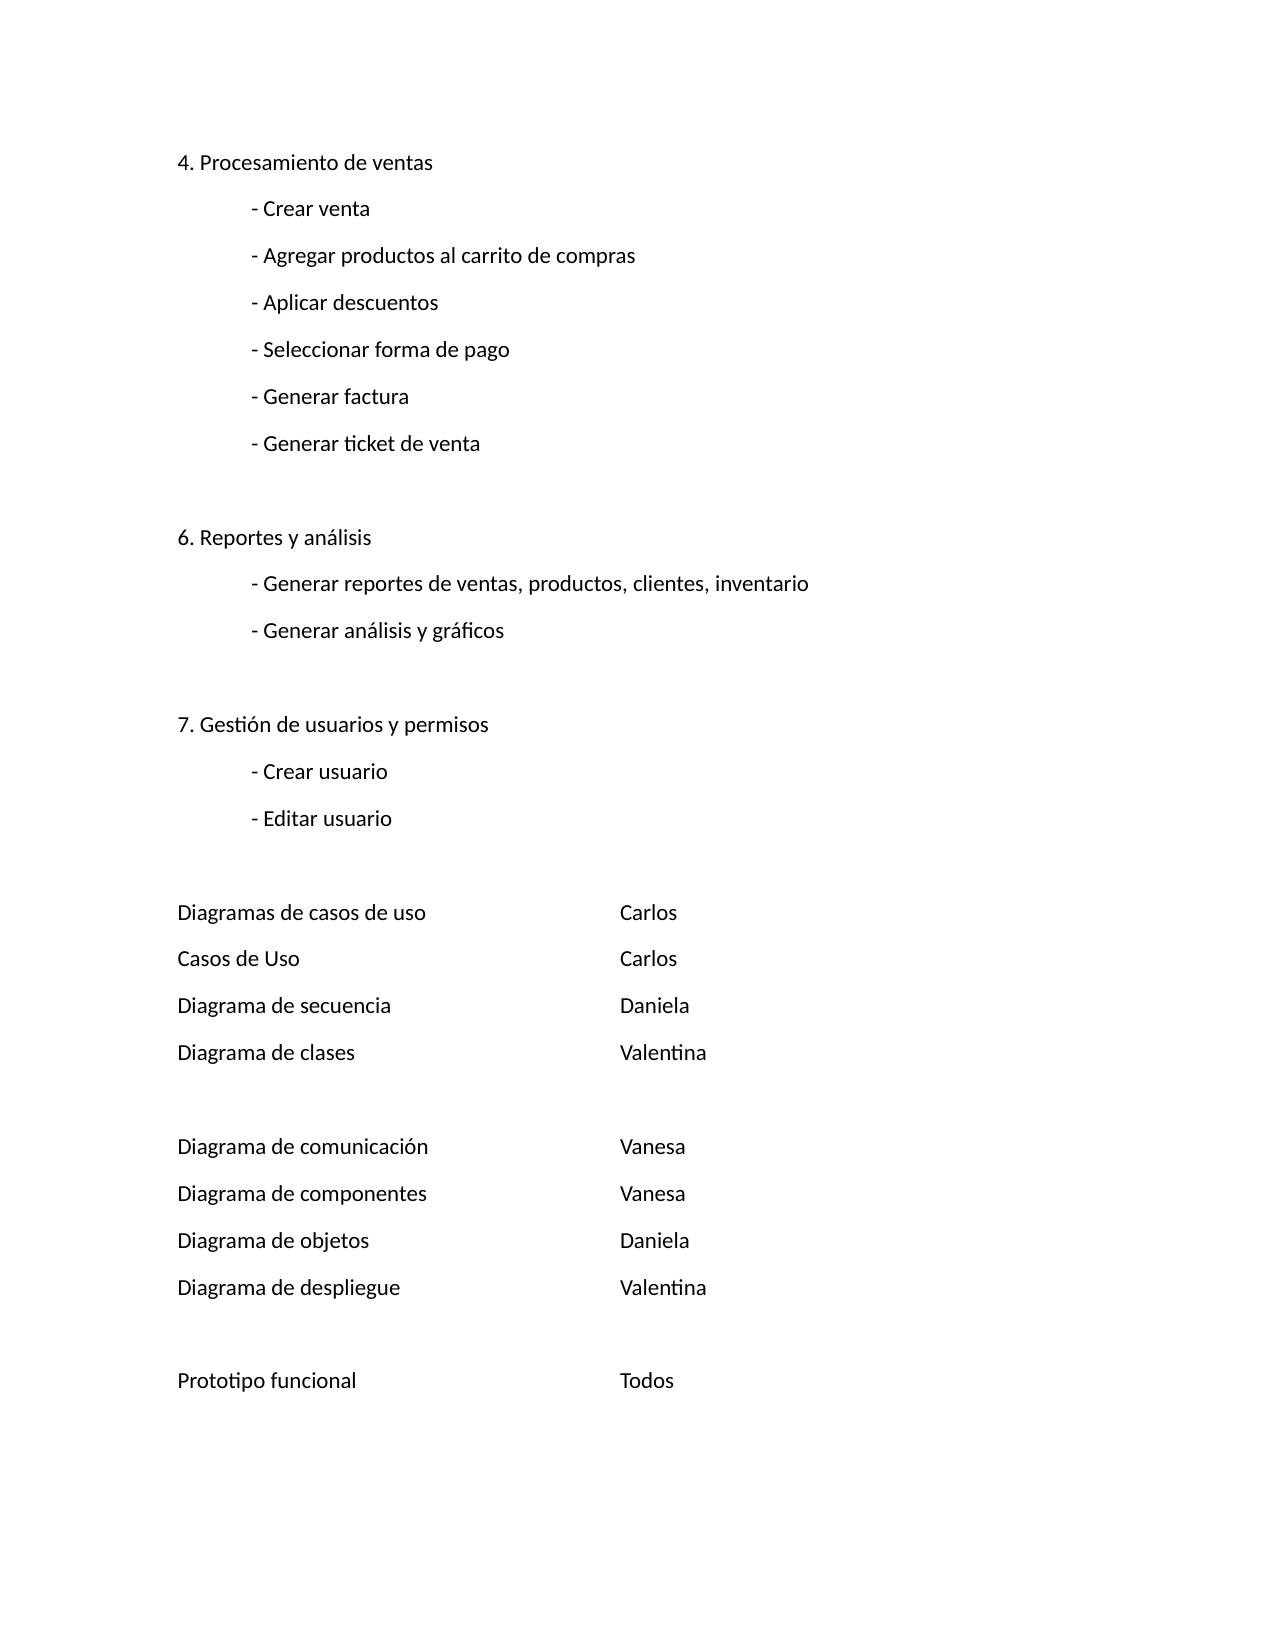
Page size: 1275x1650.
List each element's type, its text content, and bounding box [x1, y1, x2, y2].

text - Crear usuario [251, 757, 1098, 785]
text Diagramas de casos de uso Carlos [177, 898, 1098, 926]
text - Aplicar descuentos [251, 288, 1098, 316]
text 6. Reportes y análisis [177, 523, 1098, 551]
text - Crear venta [251, 194, 1098, 222]
text 7. Gestión de usuarios y permisos [177, 710, 1098, 738]
text - Generar factura [251, 382, 1098, 410]
text Diagrama de secuencia Daniela [177, 991, 1098, 1019]
text - Editar usuario [251, 804, 1098, 832]
text - Generar reportes de ventas, productos, clientes, inventario [251, 569, 1098, 597]
text - Seleccionar forma de pago [251, 335, 1098, 363]
text Diagrama de objetos Daniela [177, 1226, 1098, 1254]
text Diagrama de comunicación Vanesa [177, 1132, 1098, 1160]
text - Agregar productos al carrito de compras [251, 241, 1098, 269]
text 4. Procesamiento de ventas [177, 148, 1098, 176]
text - Generar análisis y gráficos [251, 616, 1098, 644]
text - Generar ticket de venta [251, 429, 1098, 457]
text Diagrama de despliegue Valentina [177, 1273, 1098, 1301]
text Diagrama de componentes Vanesa [177, 1179, 1098, 1207]
text Diagrama de clases Valentina [177, 1038, 1098, 1066]
text Prototipo funcional Todos [177, 1366, 1098, 1394]
text Casos de Uso Carlos [177, 944, 1098, 972]
